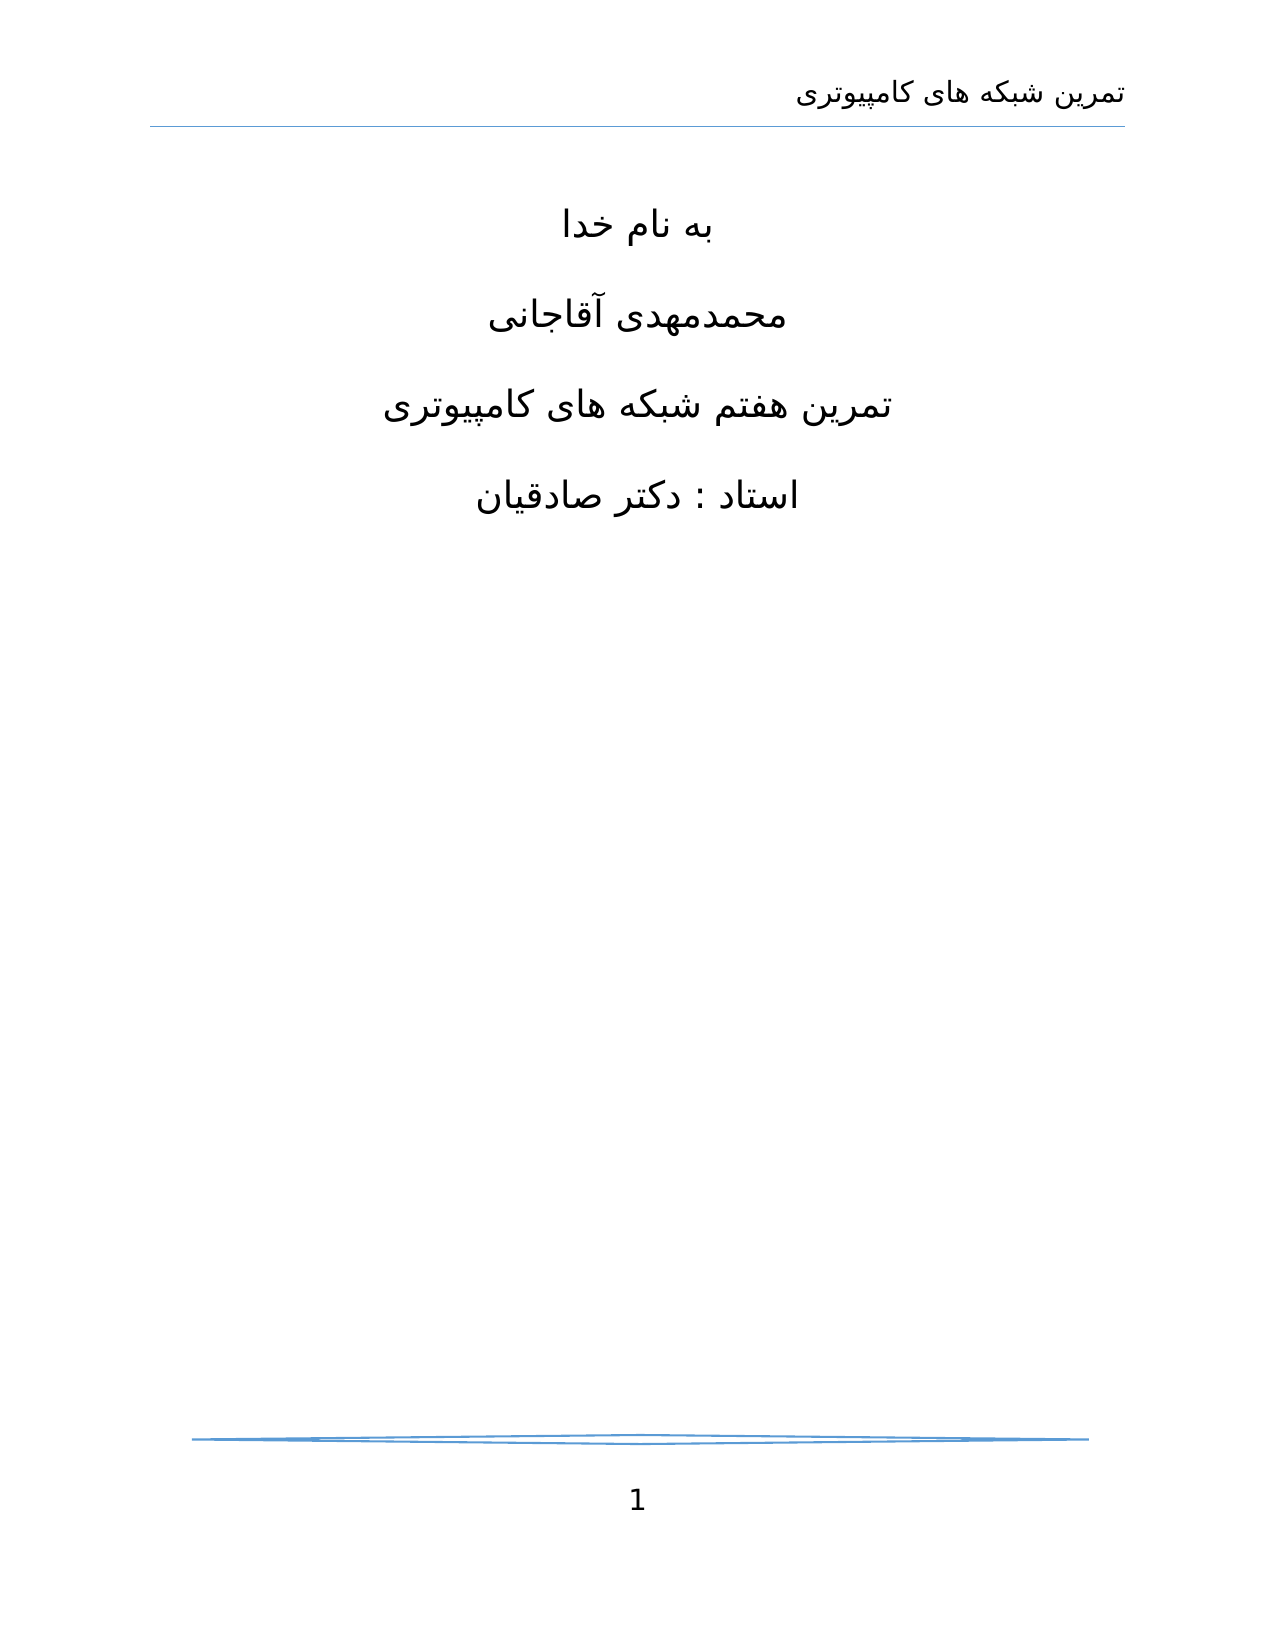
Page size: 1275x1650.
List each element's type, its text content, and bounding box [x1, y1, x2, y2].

subtitle تمرین هفتم شبکه های کامپیوتری [150, 383, 1125, 427]
subtitle استاد : دکتر صادقیان [150, 473, 1125, 517]
subtitle محمدمهدی آقاجانی [150, 293, 1125, 336]
subtitle به نام خدا [150, 202, 1125, 246]
